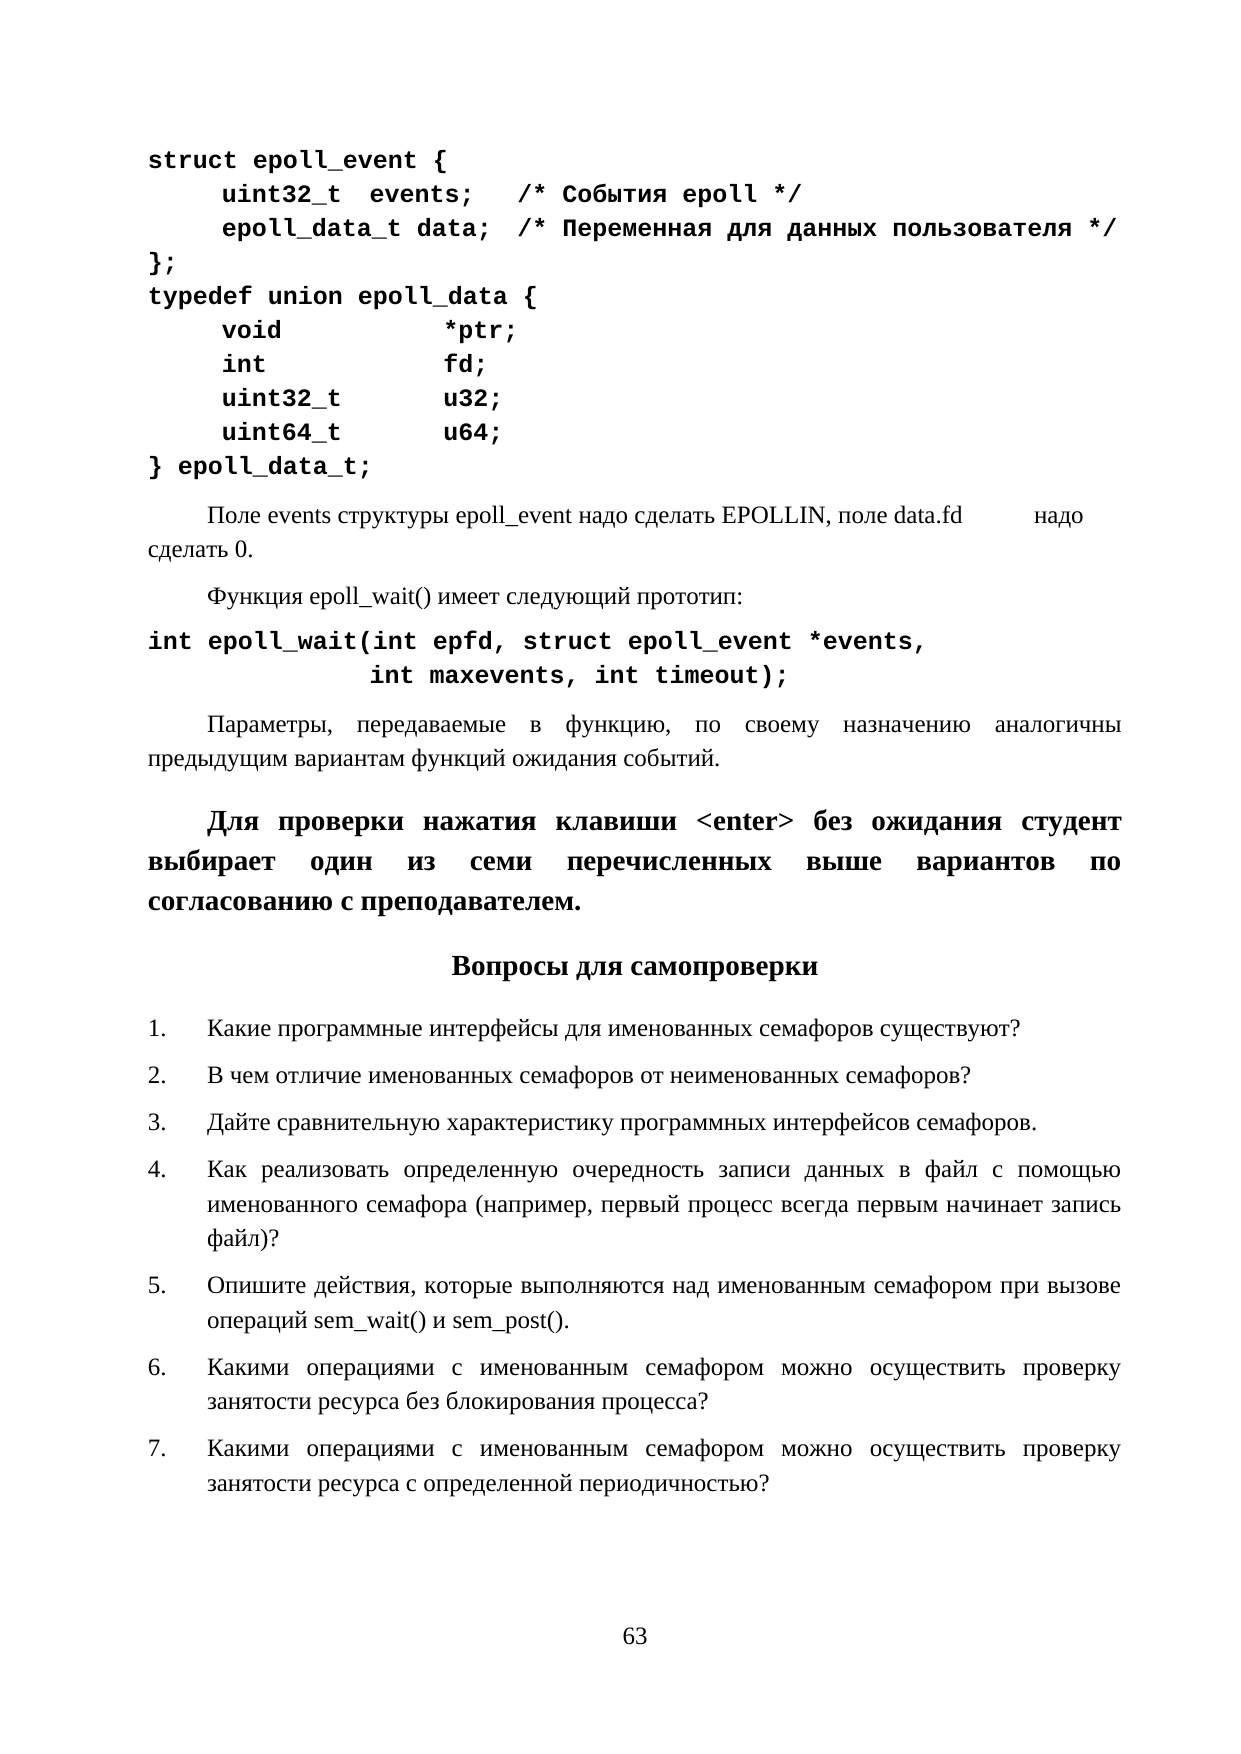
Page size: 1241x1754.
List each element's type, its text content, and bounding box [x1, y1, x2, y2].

text typedef union epoll_data { [148, 283, 1122, 312]
text int epoll_wait(int epfd, struct epoll_event *events, [148, 628, 1122, 657]
list Какими операциями с именованным семафором можно осуществить проверку занятости ресурса без блокирования процесса? [148, 1352, 1122, 1415]
list Опишите действия, которые выполняются над именованным семафором при вызове операций sem_wait() и sem_post(). [148, 1270, 1122, 1333]
text void *ptr; [148, 317, 1122, 346]
text epoll_data_t data; /* Переменная для данных пользователя */ [148, 216, 1122, 244]
list Какие программные интерфейсы для именованных семафоров существуют? [148, 1013, 1122, 1042]
text uint32_t u32; [148, 385, 1122, 414]
list Как реализовать определенную очередность записи данных в файл с помощью именованного семафора (например, первый процесс всегда первым начинает запись файл)? [148, 1154, 1122, 1252]
text int maxevents, int timeout); [207, 662, 1122, 691]
text Вопросы для самопроверки [148, 948, 1122, 982]
text }; [148, 249, 1122, 278]
text Функция epoll_wait() имеет следующий прототип: [148, 581, 1122, 610]
list Дайте сравнительную характеристику программных интерфейсов семафоров. [148, 1107, 1122, 1136]
list В чем отличие именованных семафоров от неименованных семафоров? [148, 1060, 1122, 1089]
text int fd; [148, 351, 1122, 380]
text uint32_t events; /* События epoll */ [148, 182, 1122, 210]
text uint64_t u64; [148, 419, 1122, 448]
text Параметры, передаваемые в функцию, по своему назначению аналогичны предыдущим вариантам функций ожидания событий. [148, 709, 1122, 772]
text Для проверки нажатия клавиши <enter> без ожидания студент выбирает один из семи перечисленных выше вариантов по согласованию с преподавателем. [148, 803, 1122, 917]
text struct epoll_event { [148, 148, 1122, 176]
text } epoll_data_t; [148, 453, 1122, 482]
list Какими операциями с именованным семафором можно осуществить проверку занятости ресурса с определенной периодичностью? [148, 1433, 1122, 1496]
text Поле events структуры epoll_event надо сделать EPOLLIN, поле data.fd надо сделать 0. [148, 500, 1122, 563]
